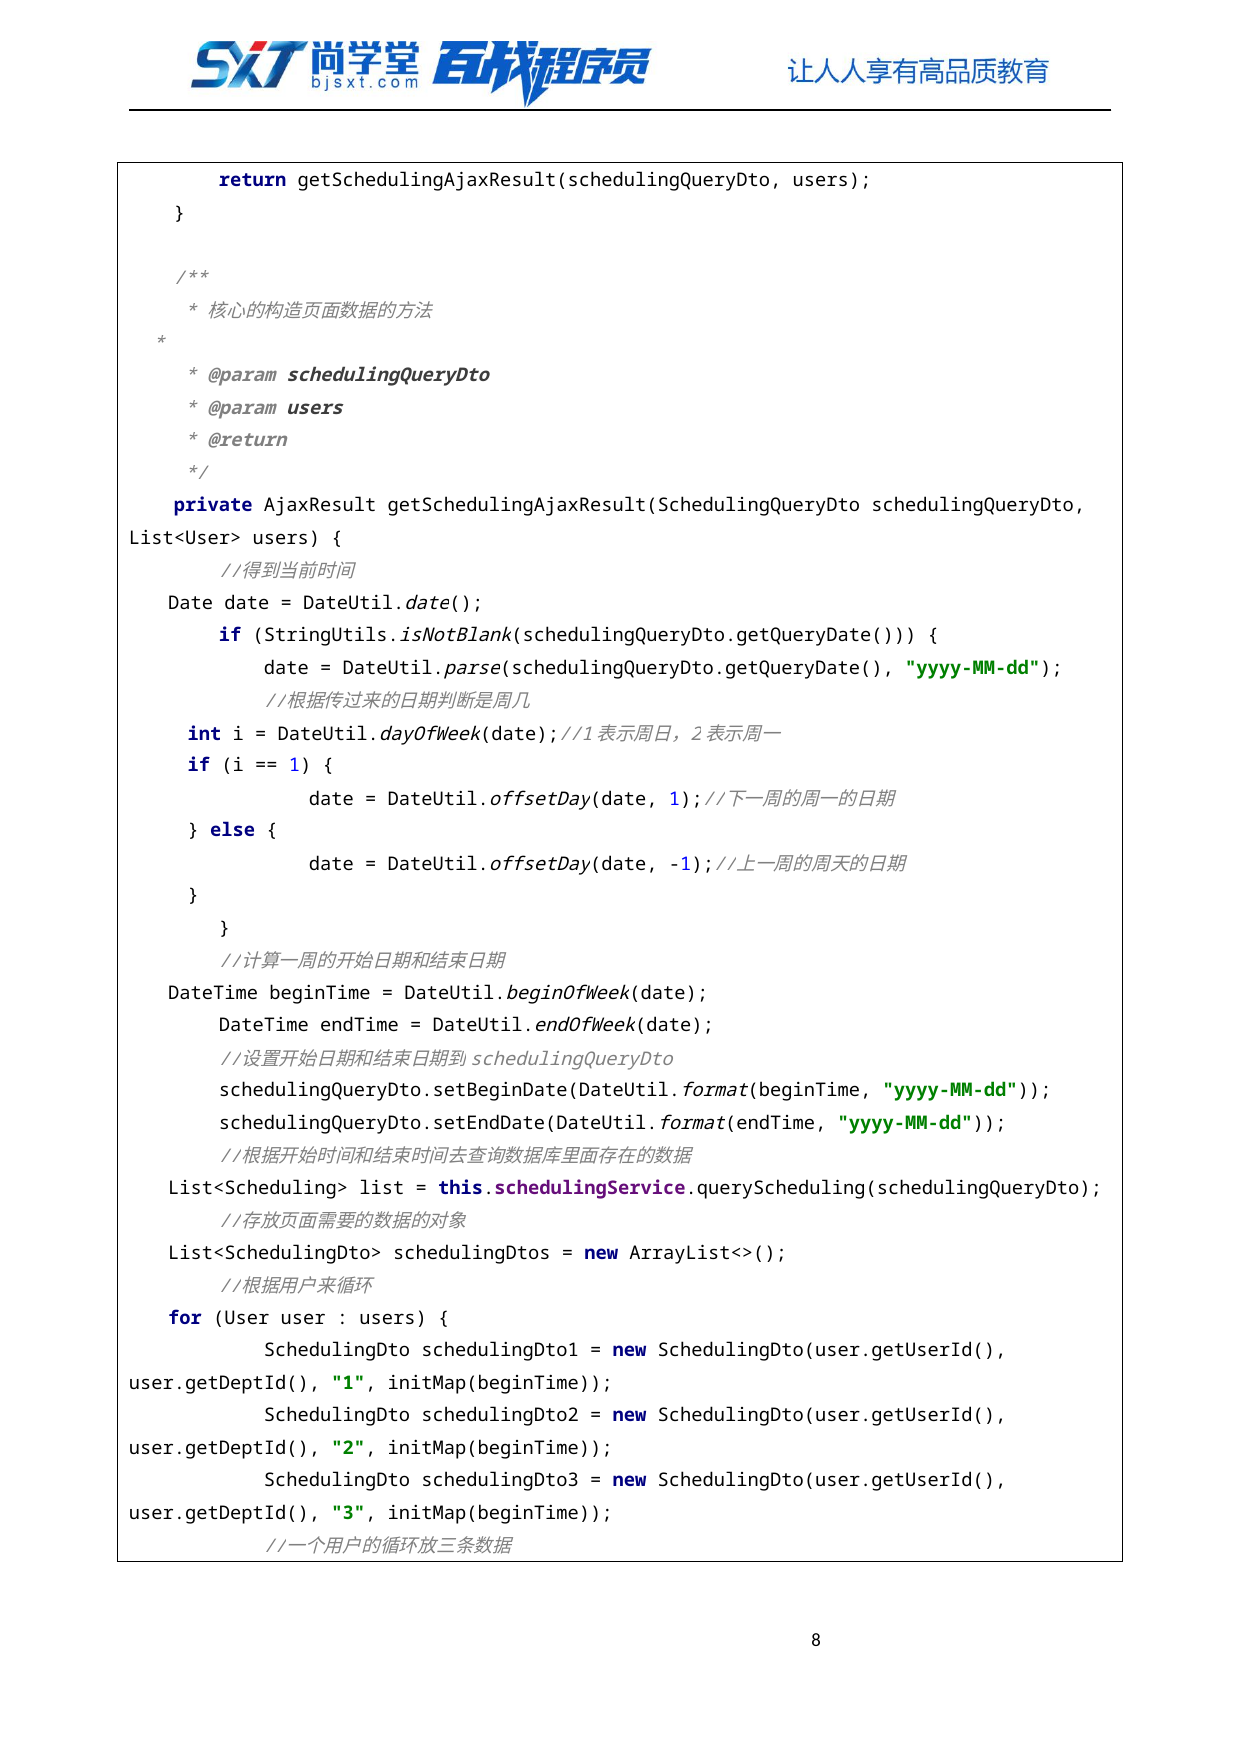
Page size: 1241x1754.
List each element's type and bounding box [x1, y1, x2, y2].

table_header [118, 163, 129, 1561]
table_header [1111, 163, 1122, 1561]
picture [187, 41, 1053, 108]
